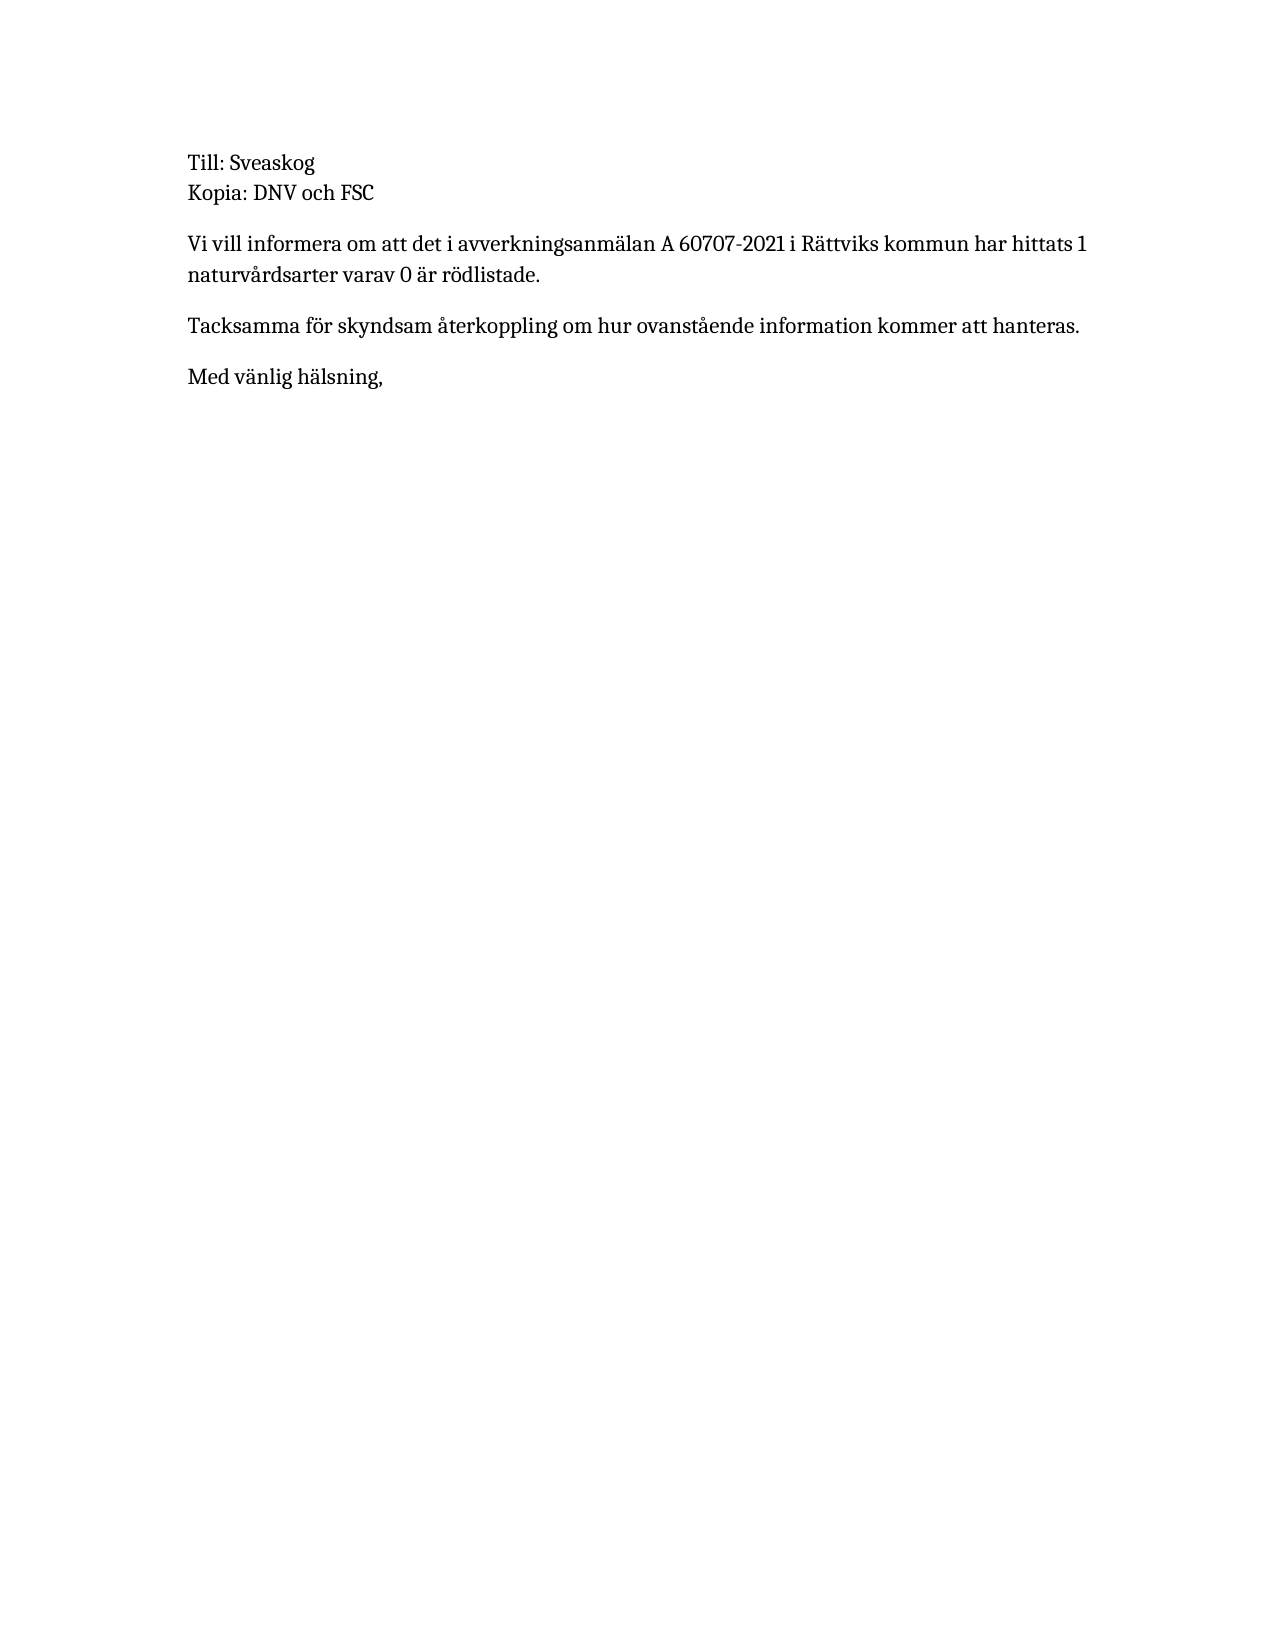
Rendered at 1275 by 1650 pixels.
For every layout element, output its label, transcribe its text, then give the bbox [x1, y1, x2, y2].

text Till: Sveaskog Kopia: DNV och FSC [187, 150, 1087, 207]
text Vi vill informera om att det i avverkningsanmälan A 60707-2021 i Rättviks kommun har hittats 1 naturvårdsarter varav 0 är rödlistade. [187, 231, 1087, 288]
text Med vänlig hälsning, [187, 363, 1087, 420]
text Tacksamma för skyndsam återkoppling om hur ovanstående information kommer att hanteras. [187, 312, 1087, 339]
